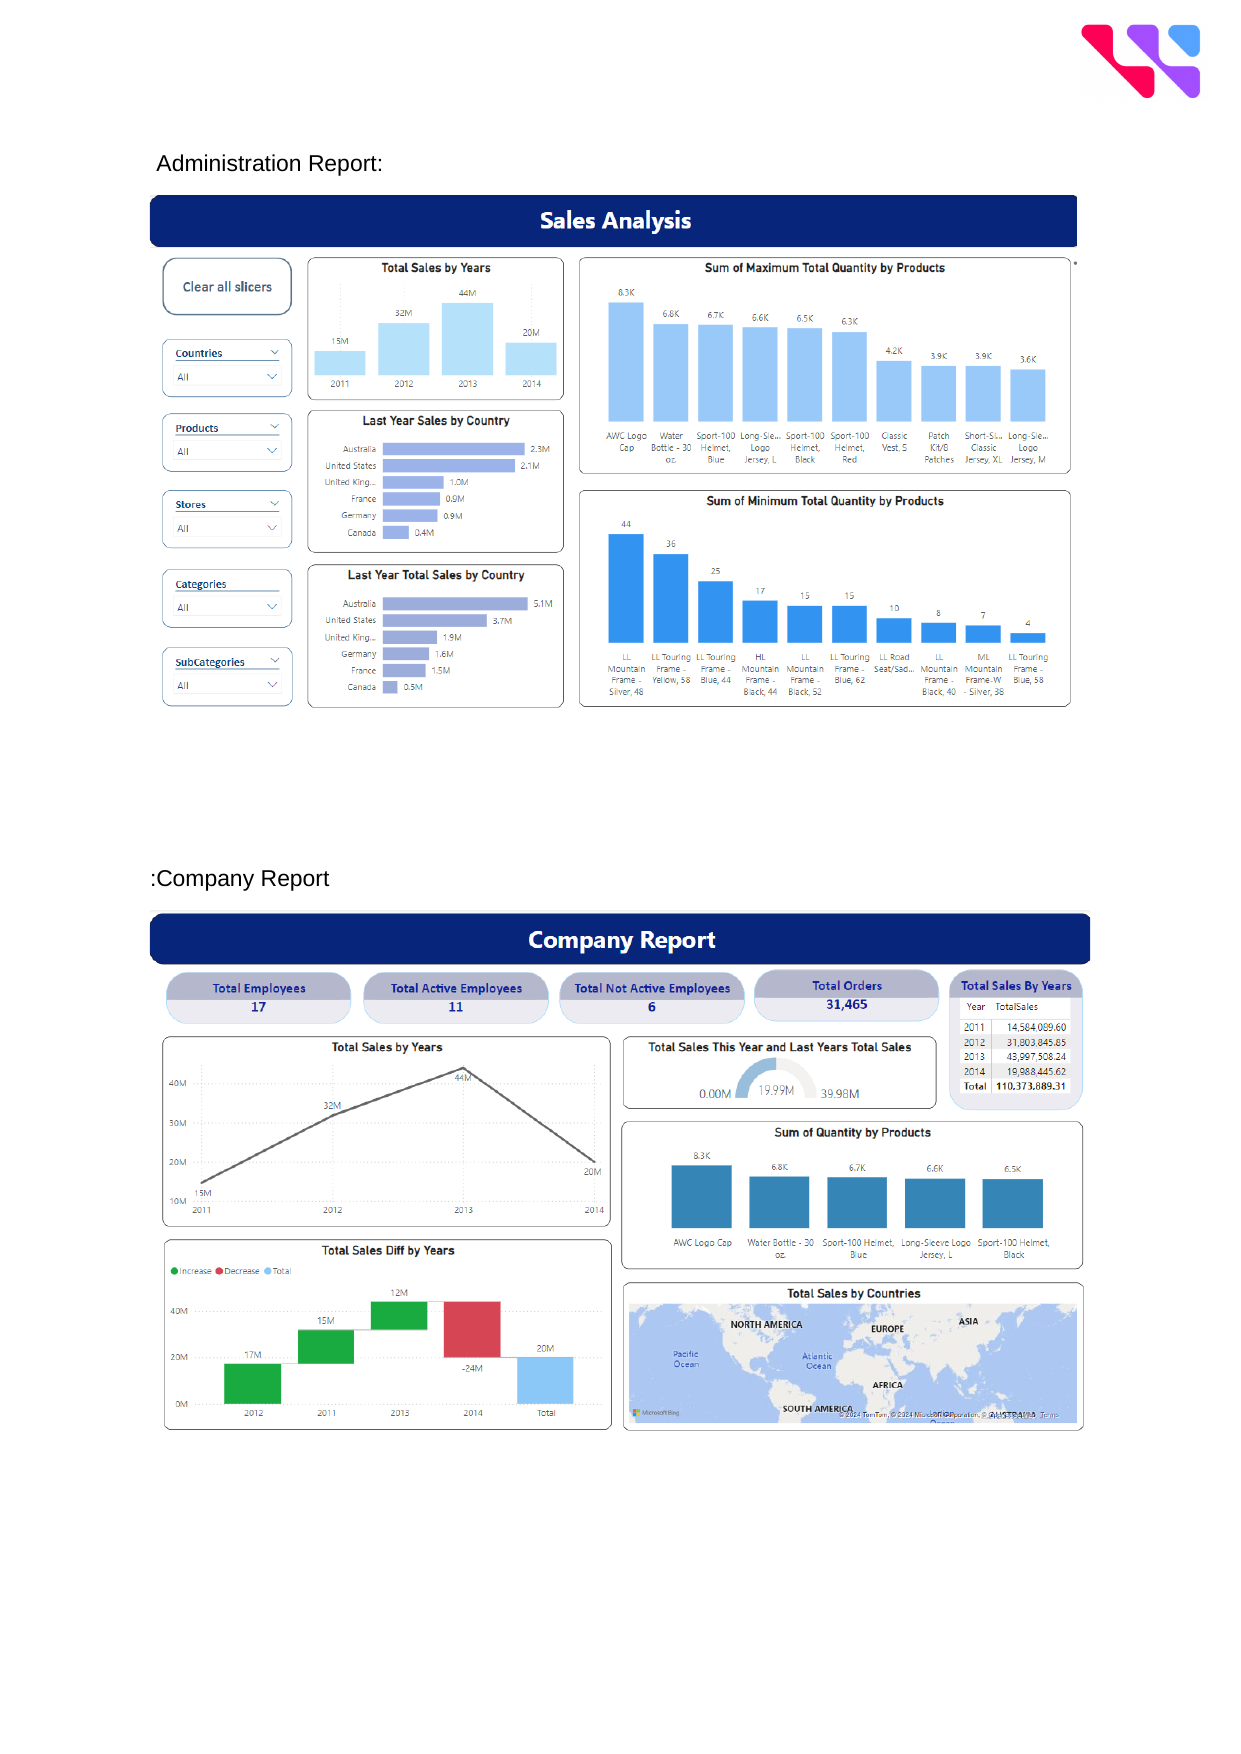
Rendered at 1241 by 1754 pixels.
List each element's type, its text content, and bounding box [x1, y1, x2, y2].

text Administration Report: [150, 150, 1090, 176]
picture [149, 910, 1091, 1434]
picture [1078, 18, 1208, 102]
picture [149, 195, 1077, 711]
text Company Report: [150, 865, 1090, 891]
